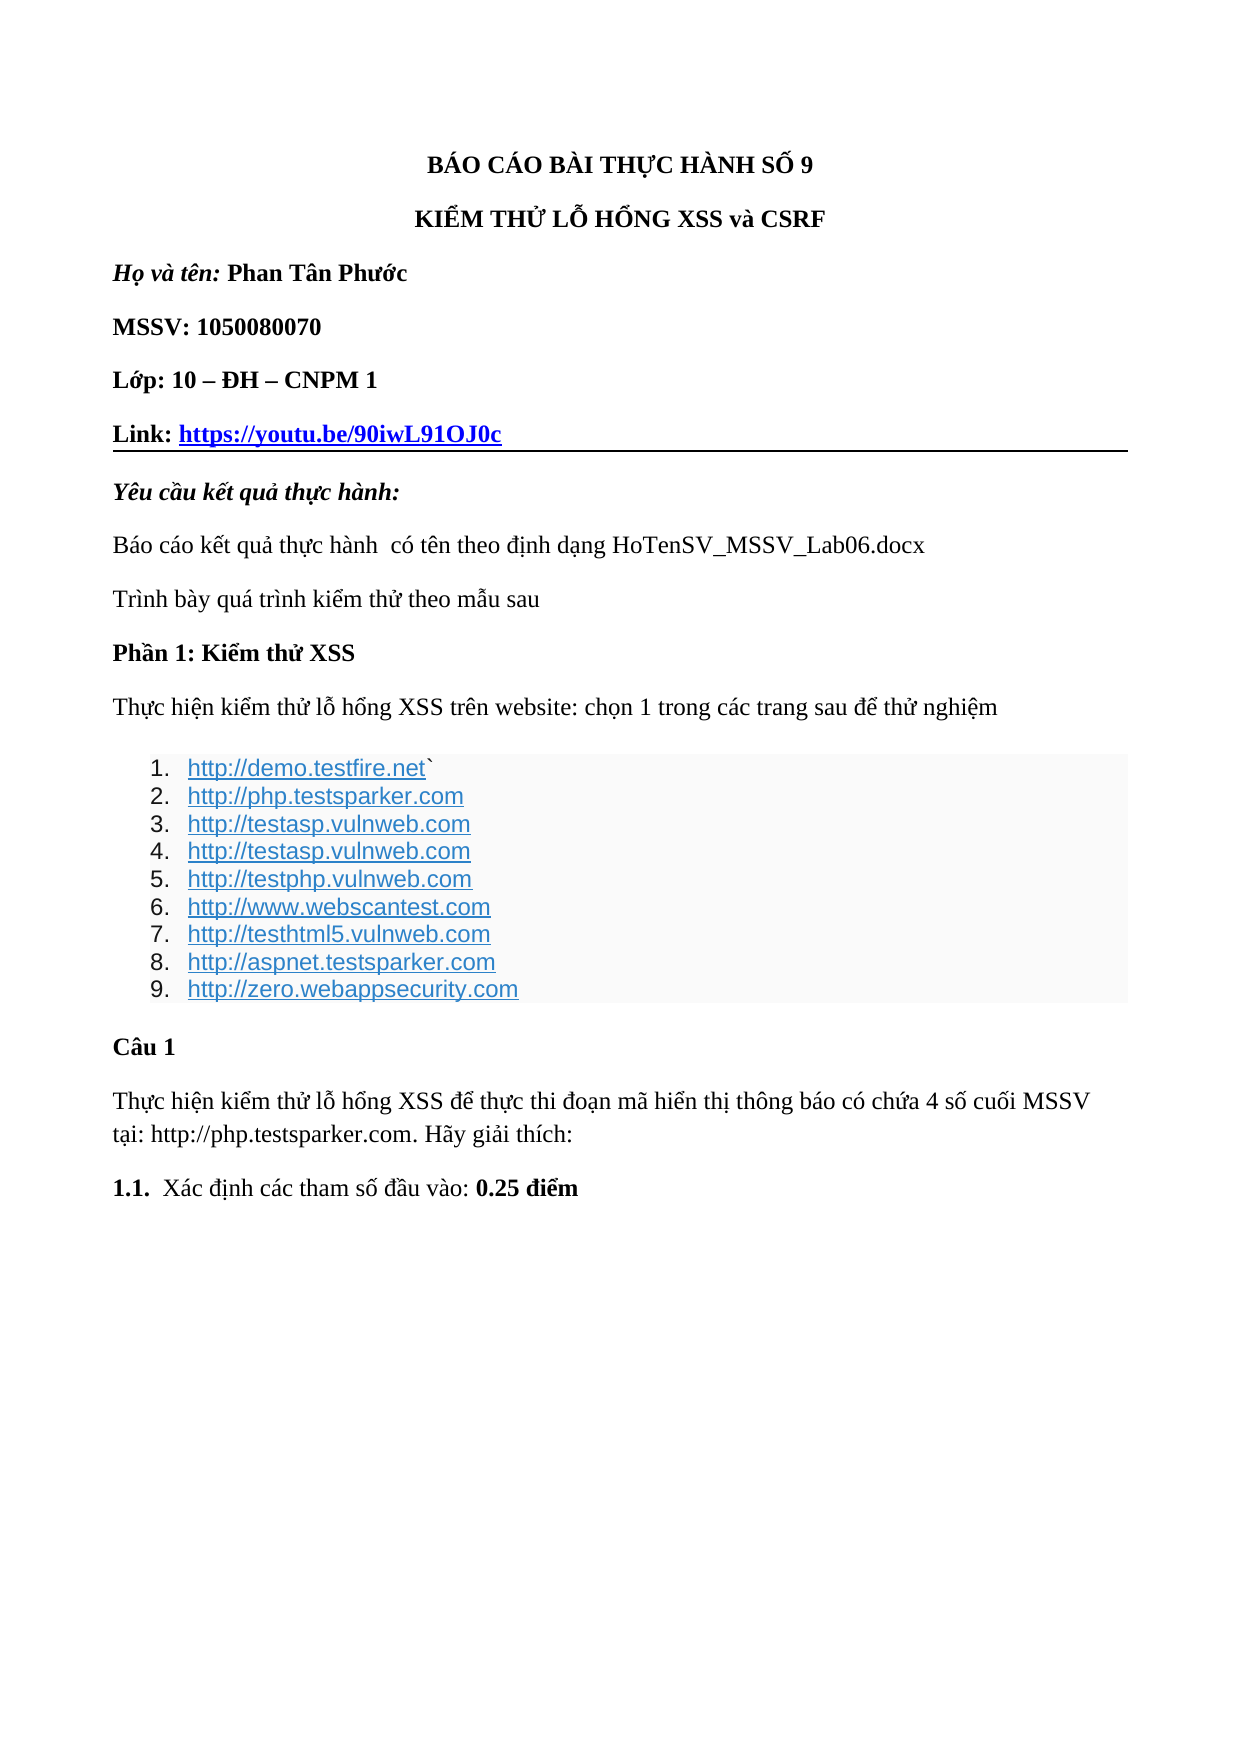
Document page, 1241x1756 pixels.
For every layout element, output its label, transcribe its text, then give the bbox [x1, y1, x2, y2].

text Thực hiện kiểm thử lỗ hổng XSS trên website: chọn 1 trong các trang sau để thử nghiệm [112, 692, 1128, 721]
text Báo cáo kết quả thực hành có tên theo định dạng HoTenSV_MSSV_Lab06.docx [112, 531, 1128, 559]
text Lớp: 10 – ĐH – CNPM 1 [112, 365, 1128, 394]
text Yêu cầu kết quả thực hành: [112, 477, 1128, 506]
text MSSV: 1050080070 [112, 312, 1128, 340]
list http://testhtml5.vulnweb.com [150, 920, 1128, 948]
list http://php.testsparker.com [150, 782, 1128, 809]
text BÁO CÁO BÀI THỰC HÀNH SỐ 9 [112, 150, 1128, 179]
text Họ và tên: Phan Tân Phước [112, 258, 1128, 286]
text Link: https://youtu.be/90iwL91OJ0c [112, 419, 1128, 452]
text Phần 1: Kiểm thử XSS [112, 638, 1128, 667]
text KIỂM THỬ LỖ HỔNG XSS và CSRF [112, 204, 1128, 233]
list http://aspnet.testsparker.com [150, 948, 1128, 975]
list http://testasp.vulnweb.com [150, 837, 1128, 865]
text Thực hiện kiểm thử lỗ hổng XSS để thực thi đoạn mã hiển thị thông báo có chứa 4 số cuối MSSV tại: http://php.testsparker.com. Hãy giải thích: [112, 1086, 1128, 1148]
list http://testasp.vulnweb.com [150, 809, 1128, 837]
list http://zero.webappsecurity.com [150, 975, 1128, 1003]
list http://www.webscantest.com [150, 892, 1128, 920]
text 1.1. Xác định các tham số đầu vào: 0.25 điểm [112, 1173, 1128, 1201]
text Câu 1 [112, 1032, 1128, 1061]
text Trình bày quá trình kiểm thử theo mẫu sau [112, 584, 1128, 613]
list http://demo.testfire.net` [150, 754, 1128, 782]
list http://testphp.vulnweb.com [150, 865, 1128, 892]
